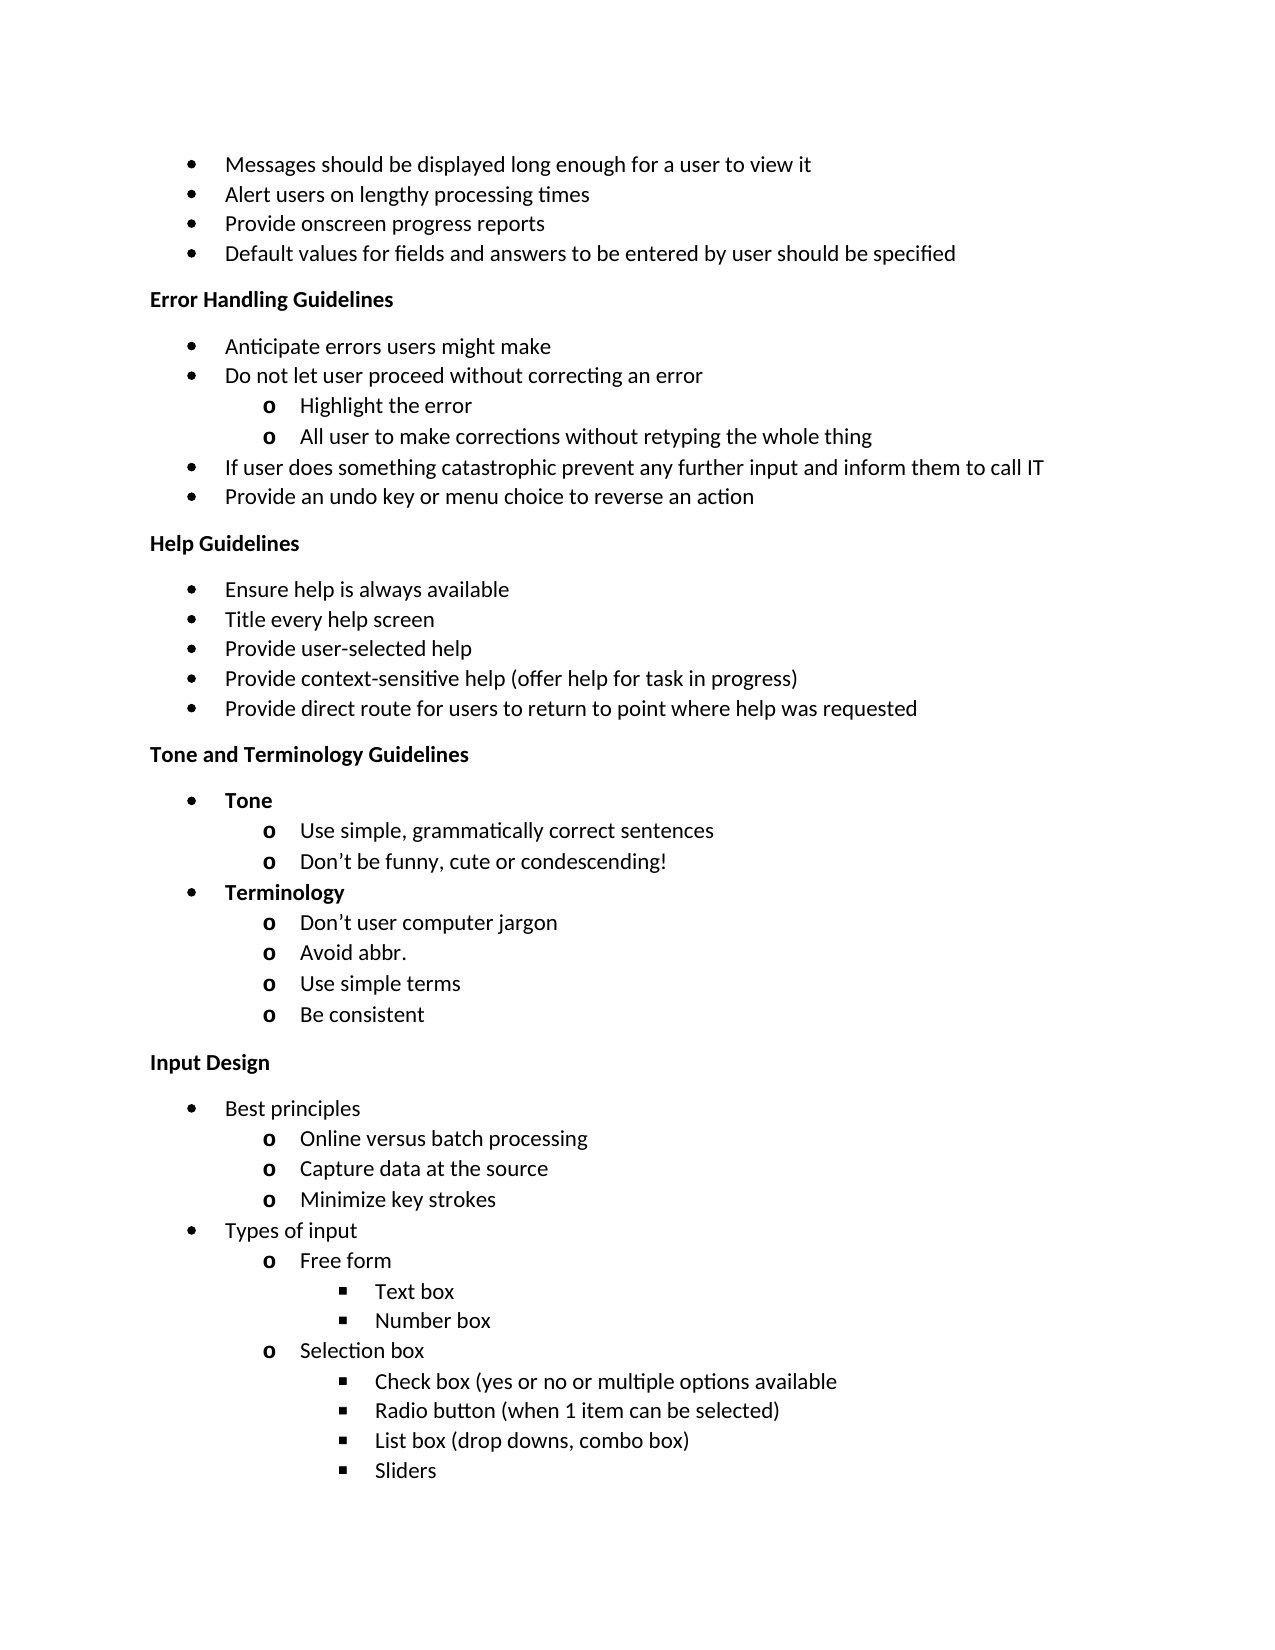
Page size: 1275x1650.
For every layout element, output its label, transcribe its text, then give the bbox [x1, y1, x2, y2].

list Best principles [187, 1094, 1125, 1122]
text Input Design [150, 1048, 1125, 1076]
list Be consistent [262, 1000, 1125, 1029]
list Capture data at the source [262, 1154, 1125, 1184]
list Provide context-sensitive help (offer help for task in progress) [187, 664, 1125, 692]
list Minimize key strokes [262, 1185, 1125, 1214]
list Use simple, grammatically correct sentences [262, 816, 1125, 846]
list Don’t be funny, cute or condescending! [262, 847, 1125, 876]
list Text box [337, 1277, 1125, 1305]
list Ensure help is always available [187, 575, 1125, 603]
list Avoid abbr. [262, 938, 1125, 968]
list Use simple terms [262, 969, 1125, 998]
list Anticipate errors users might make [187, 332, 1125, 360]
list Terminology [187, 878, 1125, 906]
list If user does something catastrophic prevent any further input and inform them to call IT [187, 453, 1125, 481]
list Provide user-selected help [187, 634, 1125, 663]
list Default values for fields and answers to be entered by user should be specified [187, 239, 1125, 267]
list Radio button (when 1 item can be selected) [337, 1397, 1125, 1425]
text Error Handling Guidelines [150, 285, 1125, 313]
text Tone and Terminology Guidelines [150, 740, 1125, 768]
list All user to make corrections without retyping the whole thing [262, 422, 1125, 451]
text Help Guidelines [150, 529, 1125, 557]
list Don’t user computer jargon [262, 908, 1125, 937]
list Free form [262, 1246, 1125, 1275]
list Tone [187, 787, 1125, 815]
list Selection box [262, 1336, 1125, 1365]
list Alert users on lengthy processing times [187, 180, 1125, 208]
list Do not let user proceed without correcting an error [187, 361, 1125, 389]
list List box (drop downs, combo box) [337, 1426, 1125, 1454]
list Provide onscreen progress reports [187, 209, 1125, 237]
list Provide an undo key or menu choice to reverse an action [187, 482, 1125, 511]
list Messages should be displayed long enough for a user to view it [187, 150, 1125, 178]
list Highlight the error [262, 391, 1125, 420]
list Types of input [187, 1216, 1125, 1244]
list Title every help screen [187, 605, 1125, 633]
list Online versus batch processing [262, 1124, 1125, 1153]
list Number box [337, 1306, 1125, 1334]
list Sliders [337, 1456, 1125, 1484]
list Provide direct route for users to return to point where help was requested [187, 694, 1125, 722]
list Check box (yes or no or multiple options available [337, 1367, 1125, 1395]
